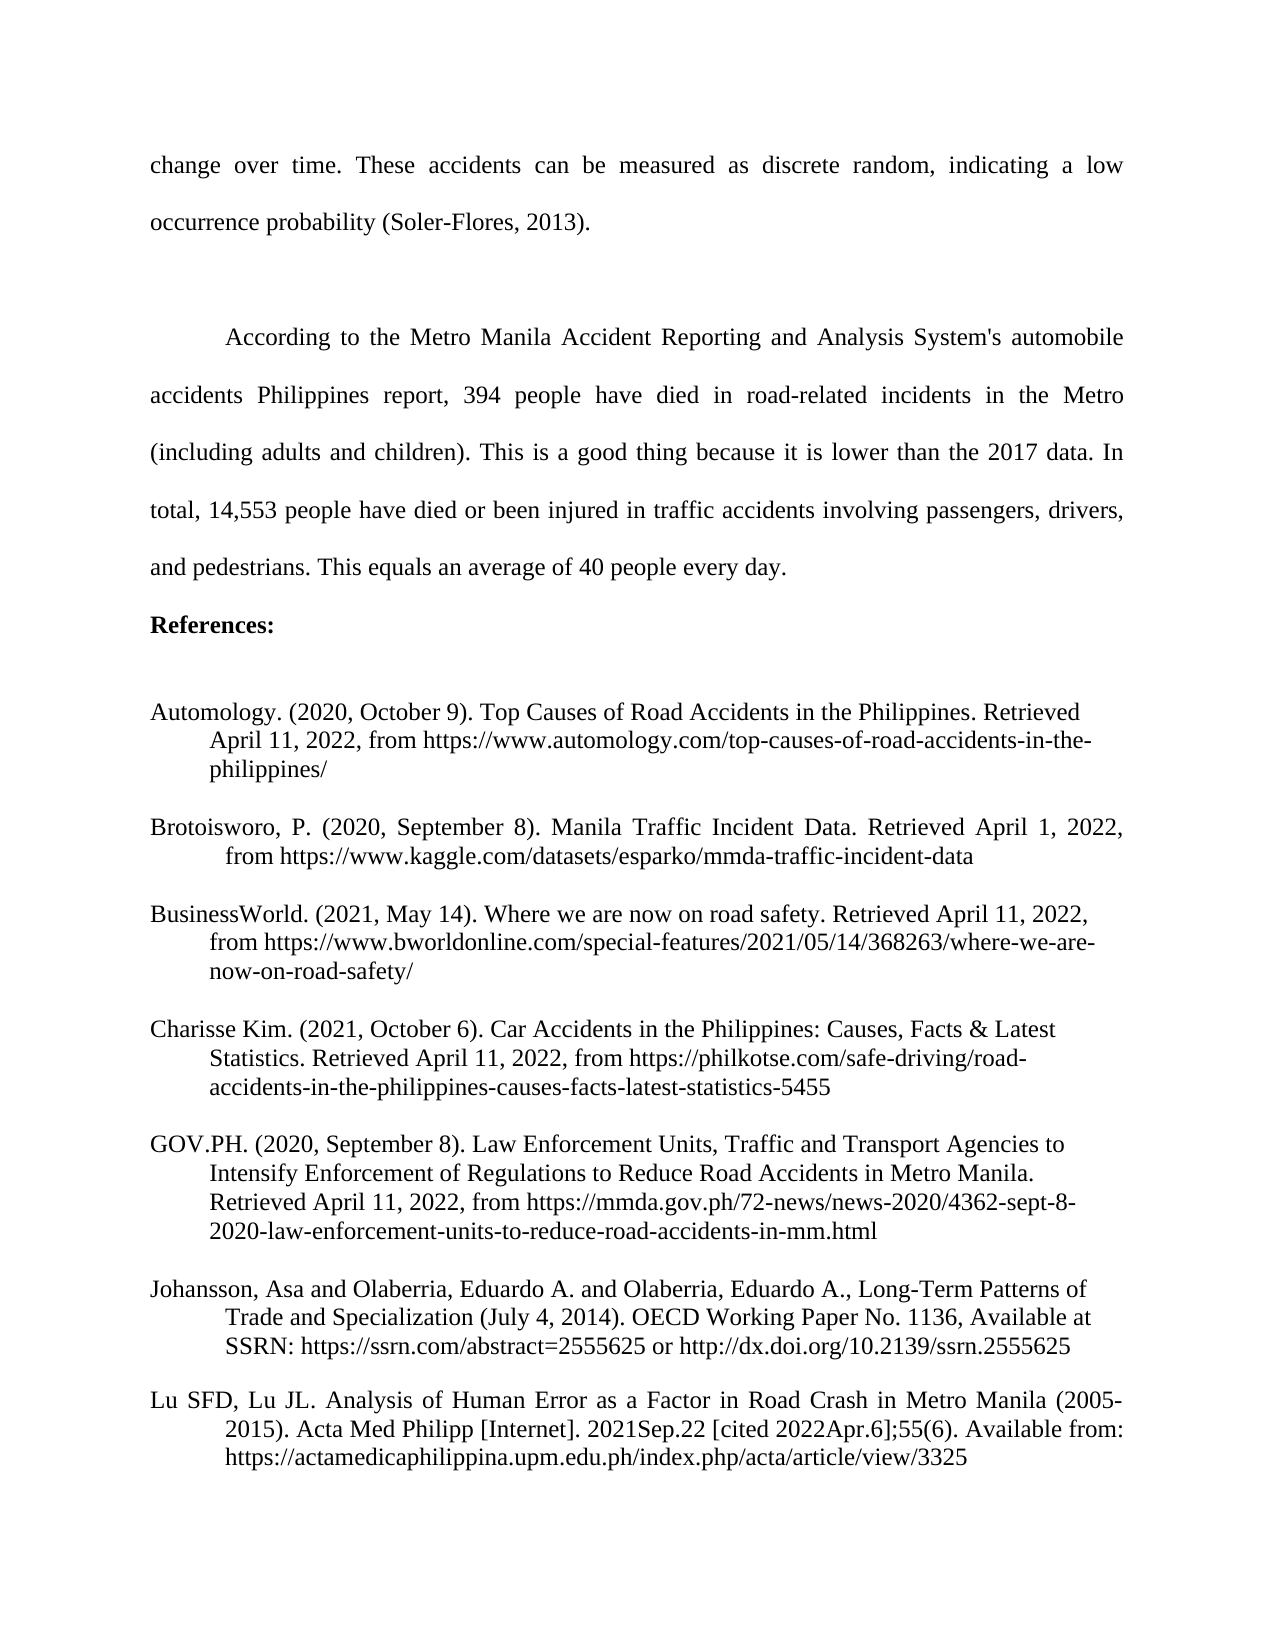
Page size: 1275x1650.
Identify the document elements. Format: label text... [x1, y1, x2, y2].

text References: [150, 610, 1125, 639]
text BusinessWorld. (2021, May 14). Where we are now on road safety. Retrieved April 11, 2022, from https://www.bworldonline.com/special-features/2021/05/14/368263/where-we-are-now-on-road-safety/ [150, 899, 1125, 985]
text Automology. (2020, October 9). Top Causes of Road Accidents in the Philippines. Retrieved April 11, 2022, from https://www.automology.com/top-causes-of-road-accidents-in-the-philippines/ [150, 697, 1125, 783]
text Charisse Kim. (2021, October 6). Car Accidents in the Philippines: Causes, Facts & Latest Statistics. Retrieved April 11, 2022, from https://philkotse.com/safe-driving/road-accidents-in-the-philippines-causes-facts-latest-statistics-5455 [150, 1014, 1125, 1100]
text Lu SFD, Lu JL. Analysis of Human Error as a Factor in Road Crash in Metro Manila (2005-2015). Acta Med Philipp [Internet]. 2021Sep.22 [cited 2022Apr.6];55(6). Available from: https://actamedicaphilippina.upm.edu.ph/index.php/acta/article/view/3325 [150, 1385, 1125, 1471]
text Brotoisworo, P. (2020, September 8). Manila Traffic Incident Data. Retrieved April 1, 2022, from https://www.kaggle.com/datasets/esparko/mmda-traffic-incident-data [150, 812, 1125, 869]
